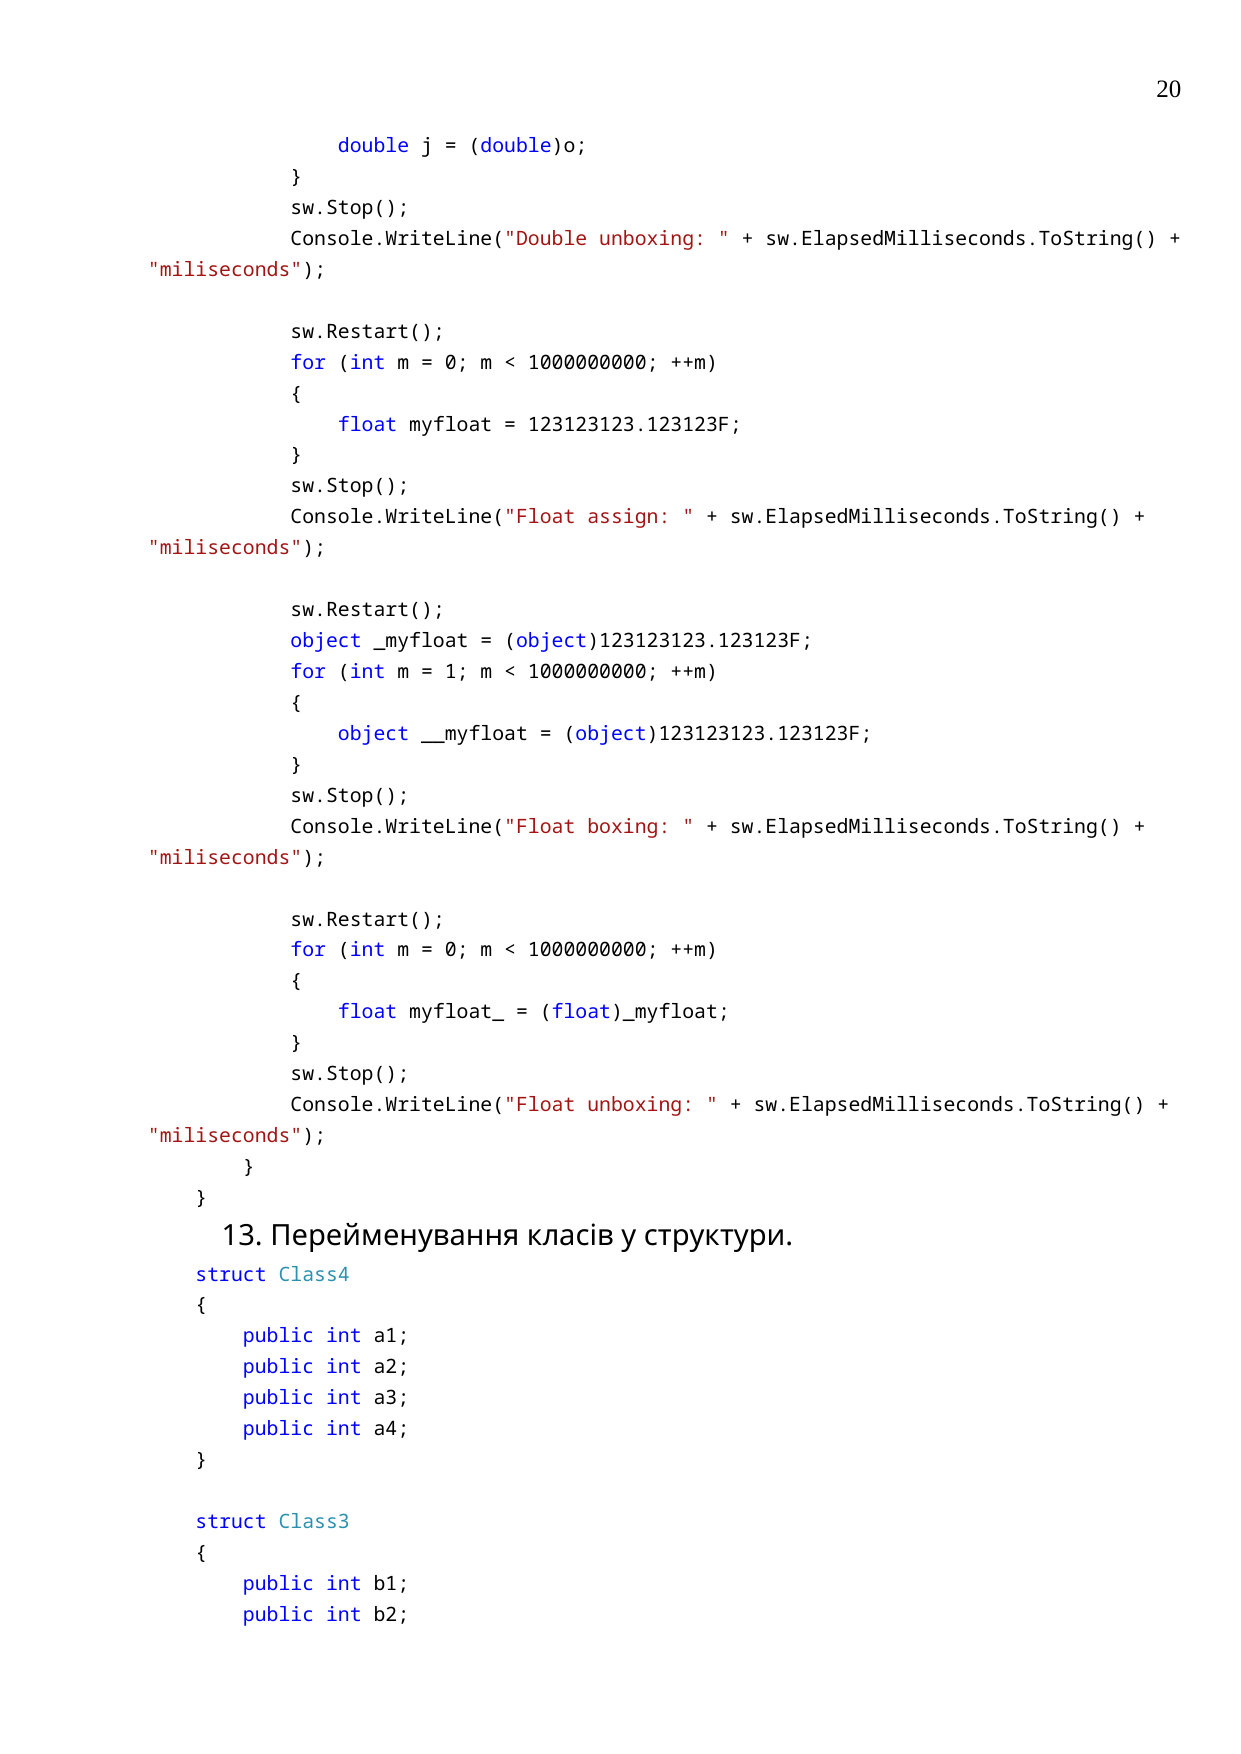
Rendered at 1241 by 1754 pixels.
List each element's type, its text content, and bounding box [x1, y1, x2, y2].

text object __myfloat = (object)123123123.123123F; [148, 719, 1181, 746]
text { [148, 379, 1181, 406]
text { [148, 967, 1181, 994]
text public int b2; [148, 1600, 1181, 1627]
text for (int m = 1; m < 1000000000; ++m) [148, 657, 1181, 684]
text 13. Перейменування класів у структури. [148, 1214, 1181, 1254]
text sw.Restart(); [148, 905, 1181, 932]
text public int a2; [148, 1353, 1181, 1379]
text sw.Stop(); [148, 472, 1181, 499]
text object _myfloat = (object)123123123.123123F; [148, 626, 1181, 653]
text float myfloat_ = (float)_myfloat; [148, 998, 1181, 1024]
text sw.Restart(); [148, 595, 1181, 622]
text } [148, 1445, 1181, 1472]
text Console.WriteLine("Double unboxing: " + sw.ElapsedMilliseconds.ToString() + "miliseconds"); [148, 224, 1181, 282]
text Console.WriteLine("Float assign: " + sw.ElapsedMilliseconds.ToString() + "miliseconds"); [148, 503, 1181, 561]
text } [148, 1183, 1181, 1210]
text } [148, 750, 1181, 777]
text public int b1; [148, 1569, 1181, 1596]
text Console.WriteLine("Float boxing: " + sw.ElapsedMilliseconds.ToString() + "miliseconds"); [148, 812, 1181, 870]
text sw.Stop(); [148, 781, 1181, 808]
text sw.Stop(); [148, 193, 1181, 220]
text float myfloat = 123123123.123123F; [148, 410, 1181, 437]
text struct Class4 [148, 1260, 1181, 1287]
text sw.Stop(); [148, 1059, 1181, 1086]
text } [148, 1152, 1181, 1179]
text public int a1; [148, 1322, 1181, 1349]
text { [148, 1291, 1181, 1318]
text } [148, 162, 1181, 189]
text } [148, 441, 1181, 468]
text } [148, 1028, 1181, 1056]
text { [148, 1538, 1181, 1565]
text sw.Restart(); [148, 317, 1181, 344]
text double j = (double)o; [148, 131, 1181, 158]
text { [148, 688, 1181, 715]
text Console.WriteLine("Float unboxing: " + sw.ElapsedMilliseconds.ToString() + "miliseconds"); [148, 1090, 1181, 1148]
text public int a4; [148, 1414, 1181, 1441]
text for (int m = 0; m < 1000000000; ++m) [148, 348, 1181, 375]
text public int a3; [148, 1383, 1181, 1411]
text for (int m = 0; m < 1000000000; ++m) [148, 936, 1181, 963]
text struct Class3 [148, 1507, 1181, 1534]
